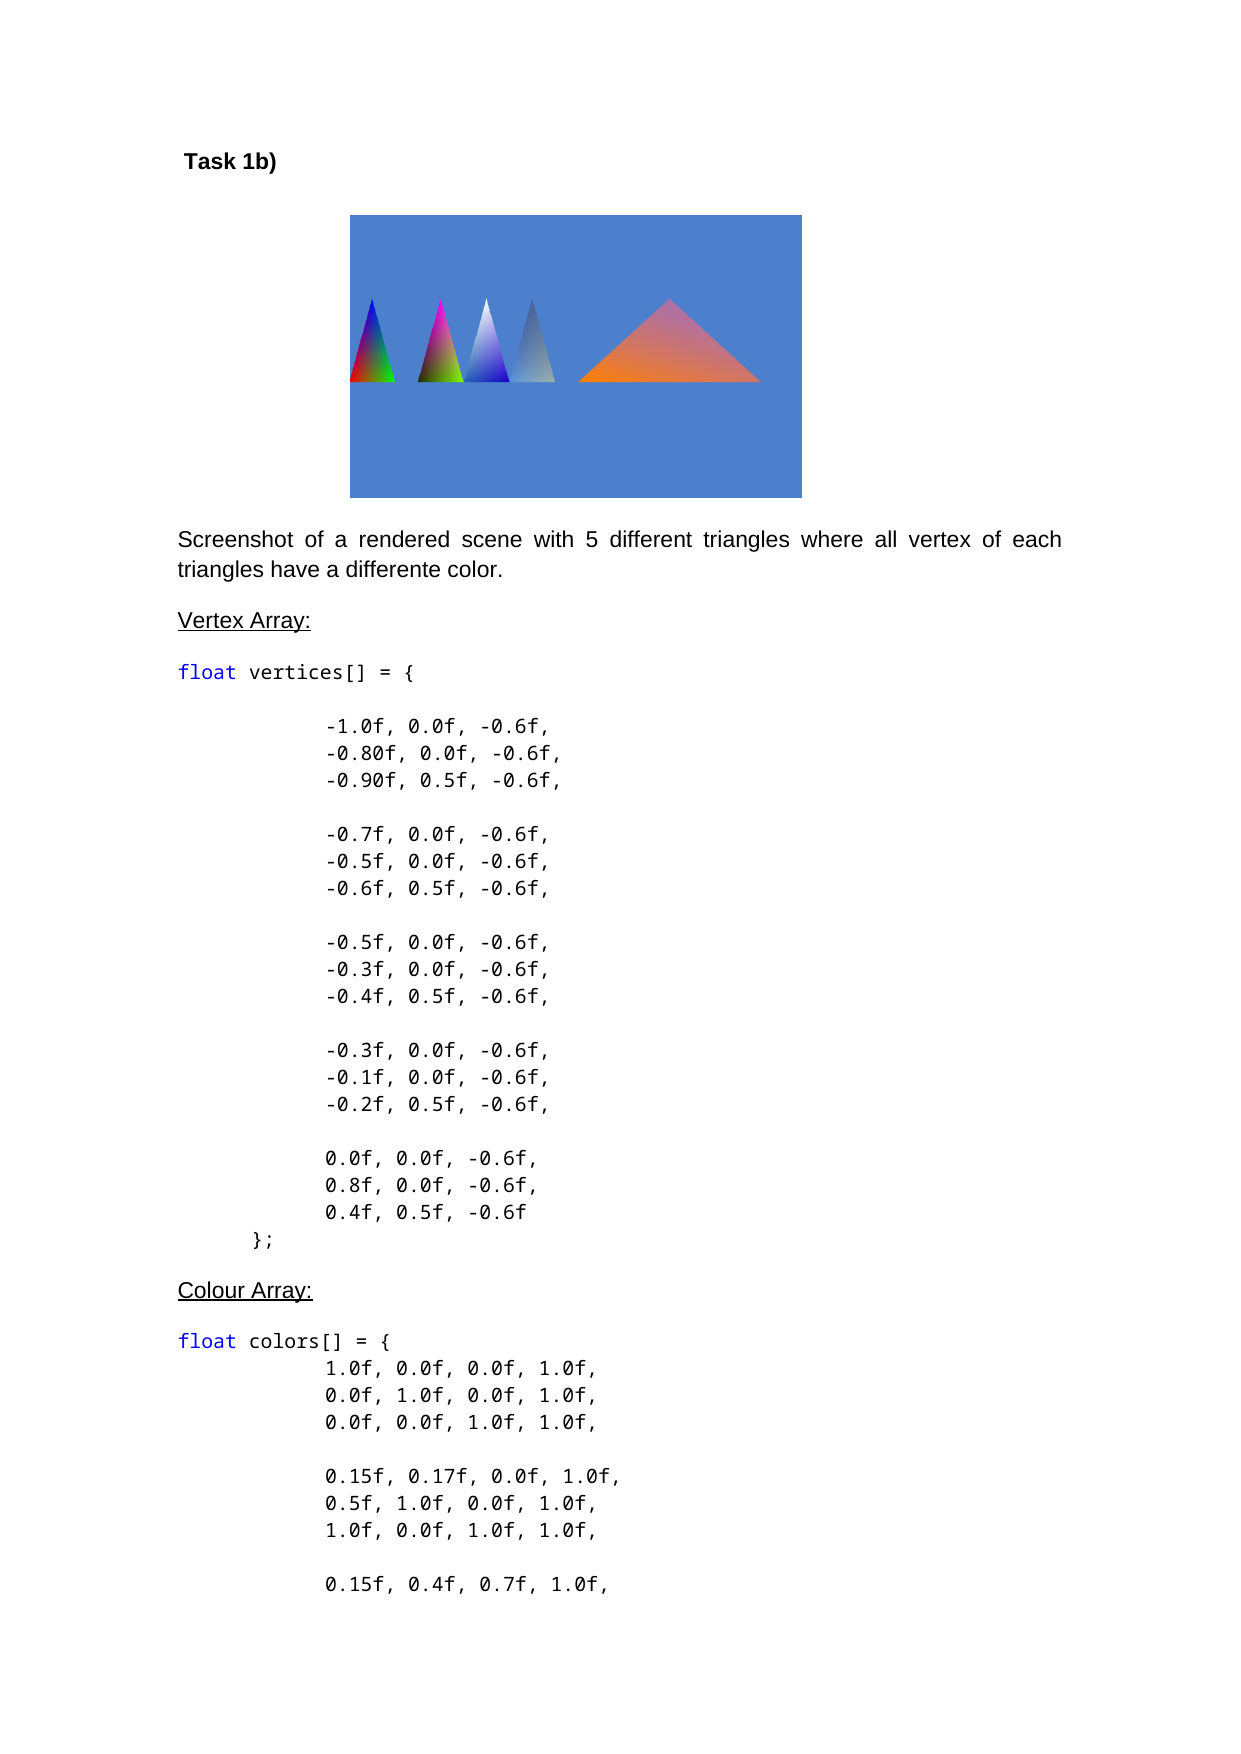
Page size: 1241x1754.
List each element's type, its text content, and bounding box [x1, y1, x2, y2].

text Vertex Array: [177, 607, 1063, 634]
text -0.3f, 0.0f, -0.6f, [177, 1036, 1063, 1063]
text Screenshot of a rendered scene with 5 different triangles where all vertex of each triangles have a differente color. [177, 526, 1063, 583]
text 0.15f, 0.17f, 0.0f, 1.0f, [177, 1463, 1063, 1489]
text Task 1b) [177, 148, 1063, 174]
text -0.6f, 0.5f, -0.6f, [177, 874, 1063, 901]
text -0.4f, 0.5f, -0.6f, [177, 982, 1063, 1009]
text 1.0f, 0.0f, 1.0f, 1.0f, [177, 1517, 1063, 1543]
text 0.15f, 0.4f, 0.7f, 1.0f, [177, 1571, 1063, 1597]
text 1.0f, 0.0f, 0.0f, 1.0f, [177, 1355, 1063, 1382]
text Colour Array: [177, 1277, 1063, 1303]
text 0.4f, 0.5f, -0.6f [177, 1198, 1063, 1225]
text 0.0f, 0.0f, 1.0f, 1.0f, [177, 1409, 1063, 1436]
text -0.3f, 0.0f, -0.6f, [177, 955, 1063, 982]
text -0.2f, 0.5f, -0.6f, [177, 1090, 1063, 1117]
text -0.5f, 0.0f, -0.6f, [177, 928, 1063, 955]
text -0.5f, 0.0f, -0.6f, [177, 847, 1063, 874]
text -0.1f, 0.0f, -0.6f, [177, 1063, 1063, 1090]
text }; [177, 1225, 1063, 1252]
text float vertices[] = { [177, 658, 1063, 685]
text float colors[] = { [177, 1328, 1063, 1355]
text -0.90f, 0.5f, -0.6f, [177, 766, 1063, 793]
text -0.80f, 0.0f, -0.6f, [177, 739, 1063, 766]
text -1.0f, 0.0f, -0.6f, [177, 712, 1063, 739]
text 0.0f, 1.0f, 0.0f, 1.0f, [177, 1382, 1063, 1409]
text 0.0f, 0.0f, -0.6f, [177, 1144, 1063, 1171]
picture [348, 215, 802, 497]
text 0.8f, 0.0f, -0.6f, [177, 1171, 1063, 1198]
text 0.5f, 1.0f, 0.0f, 1.0f, [177, 1489, 1063, 1517]
text -0.7f, 0.0f, -0.6f, [177, 820, 1063, 847]
